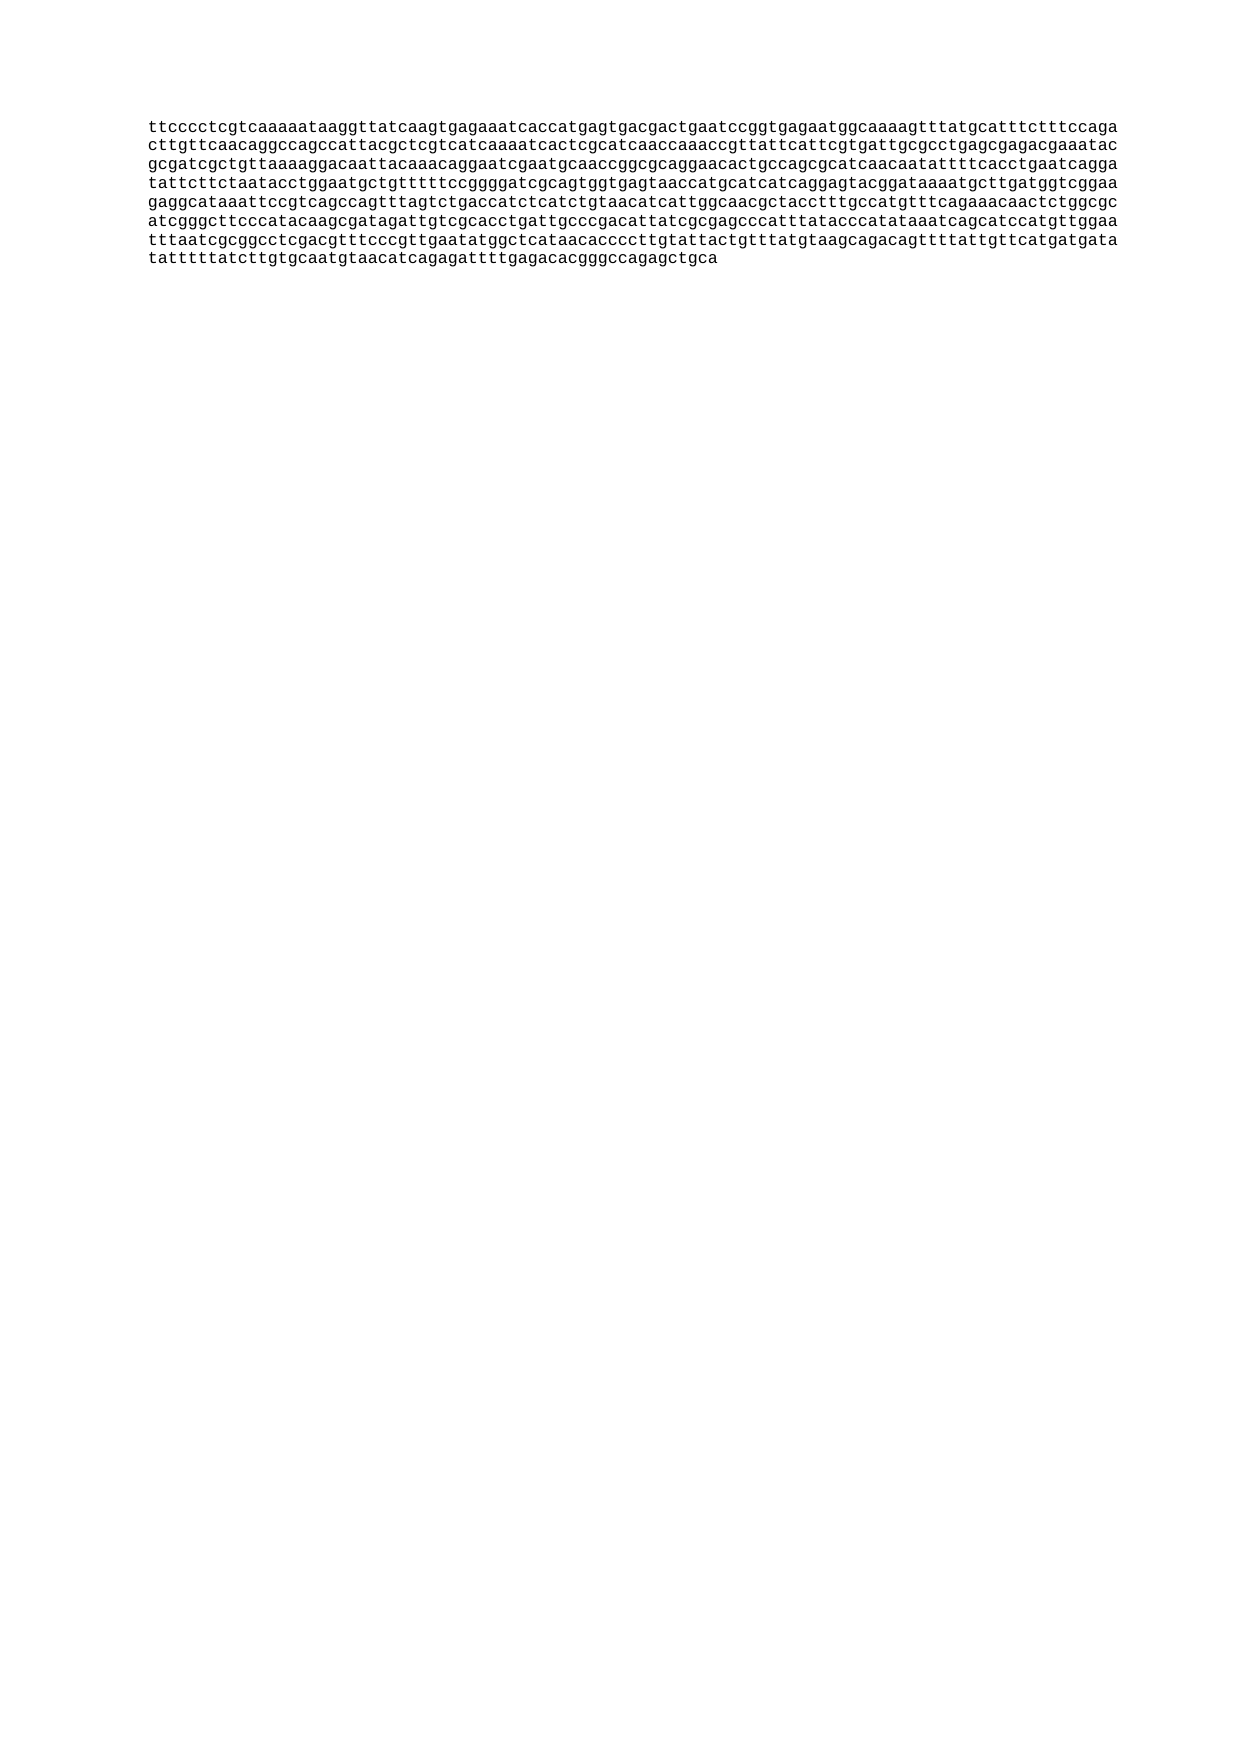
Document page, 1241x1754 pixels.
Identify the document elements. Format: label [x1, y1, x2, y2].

text [148, 118, 1122, 269]
